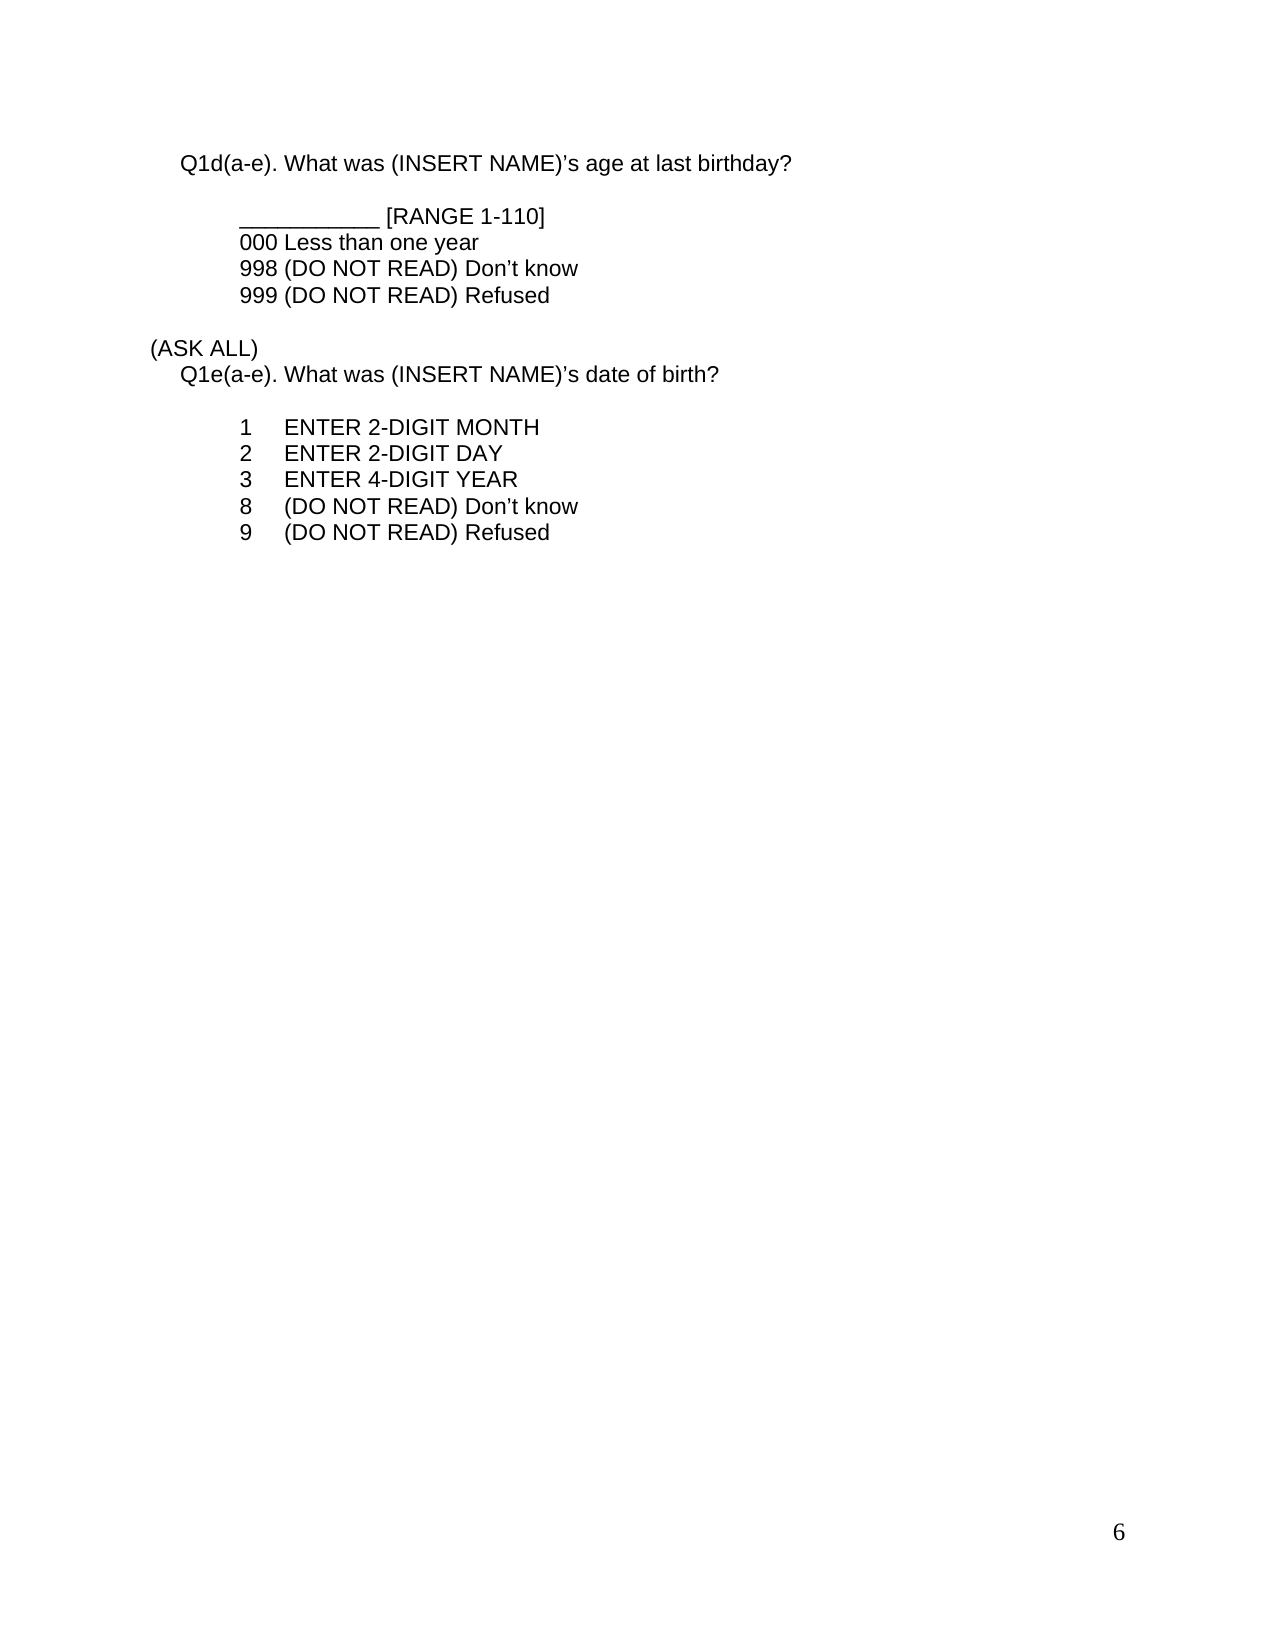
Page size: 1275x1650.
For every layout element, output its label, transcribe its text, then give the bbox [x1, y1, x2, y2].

text (ASK ALL) [150, 334, 1125, 361]
text Q1e(a-e). What was (INSERT NAME)’s date of birth? [150, 361, 1125, 387]
text ___________ [RANGE 1-110] [150, 203, 1125, 229]
text 998 (DO NOT READ) Don’t know [150, 255, 1125, 282]
text 8 (DO NOT READ) Don’t know [150, 493, 1125, 519]
text 999 (DO NOT READ) Refused [150, 282, 1125, 308]
text 3 ENTER 4-DIGIT YEAR [150, 466, 1125, 493]
text 9 (DO NOT READ) Refused [150, 519, 1125, 545]
text 2 ENTER 2-DIGIT DAY [150, 440, 1125, 466]
text 1 ENTER 2-DIGIT MONTH [150, 413, 1125, 440]
text Q1d(a-e). What was (INSERT NAME)’s age at last birthday? [150, 150, 1125, 176]
text 000 Less than one year [150, 229, 1125, 255]
